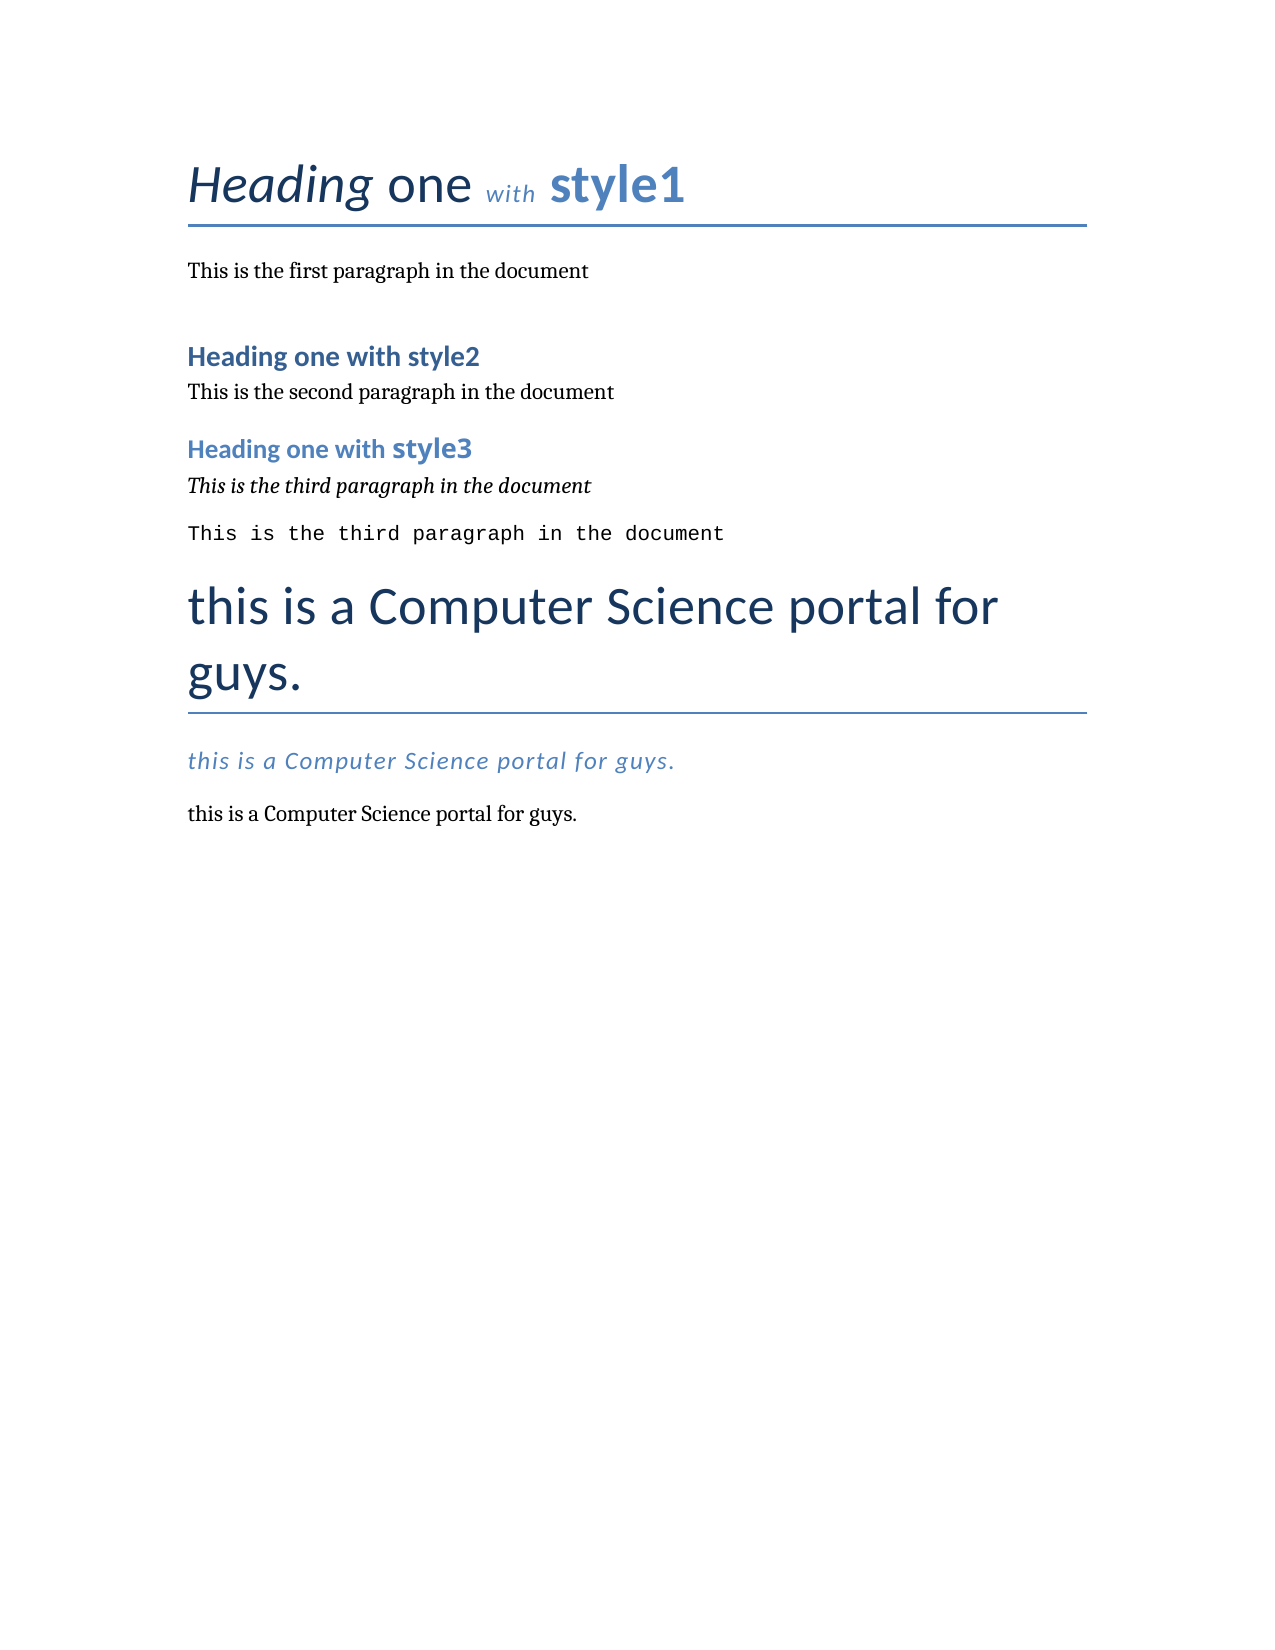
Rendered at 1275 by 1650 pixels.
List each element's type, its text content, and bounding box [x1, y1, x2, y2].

text This is the third paragraph in the document [187, 523, 1087, 547]
text This is the second paragraph in the document [187, 379, 1087, 405]
text this is a Computer Science portal for guys. [187, 801, 1087, 828]
subtitle this is a Computer Science portal for guys. [187, 745, 1087, 776]
title this is a Computer Science portal for guys. [187, 571, 1087, 714]
title Heading one with style1 [187, 150, 1087, 227]
subtitle Heading one with style2 [187, 338, 1087, 374]
text This is the first paragraph in the document [187, 258, 1087, 284]
subtitle Heading one with style3 [187, 430, 1087, 467]
text This is the third paragraph in the document [187, 472, 1087, 499]
